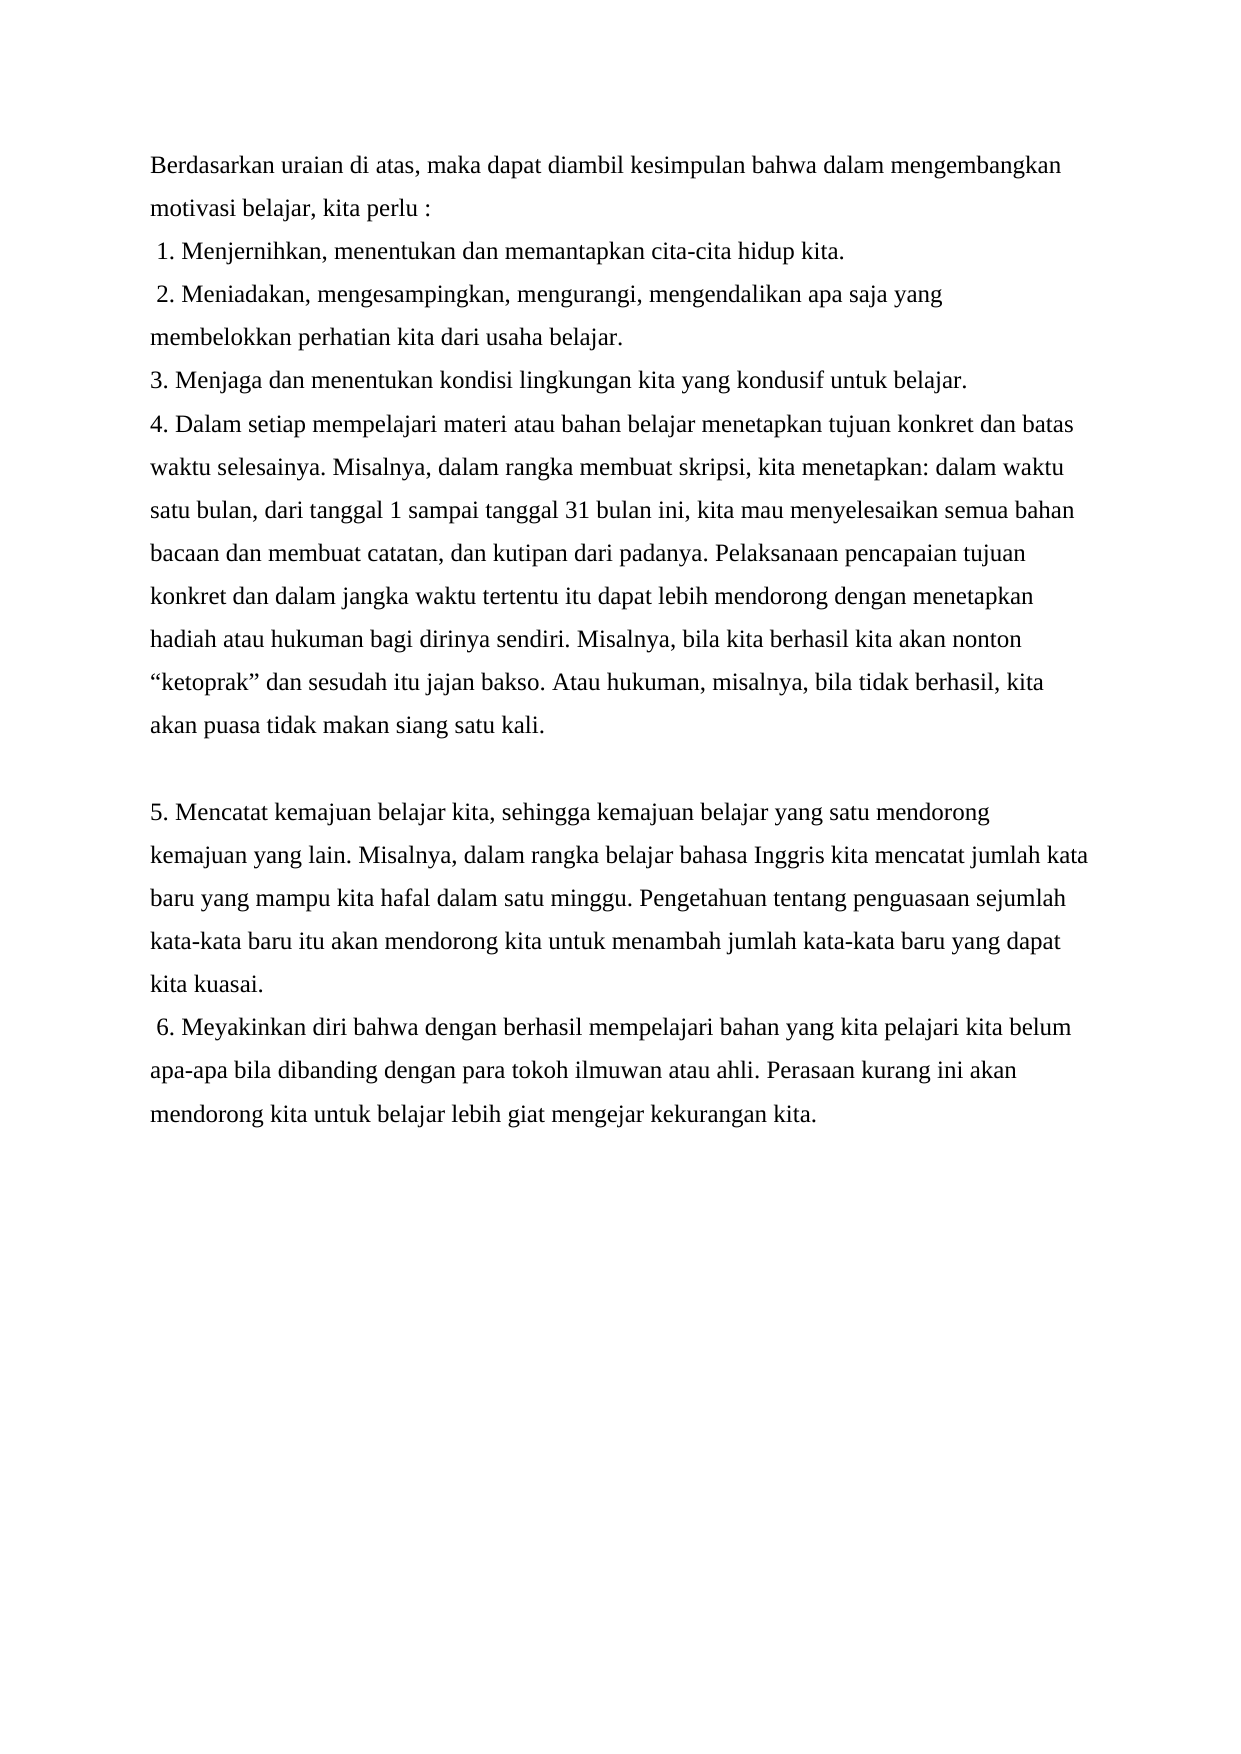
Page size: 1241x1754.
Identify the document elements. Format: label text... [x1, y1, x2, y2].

text 2. Meniadakan, mengesampingkan, mengurangi, mengendalikan apa saja yang membelokkan perhatian kita dari usaha belajar. [150, 279, 1090, 351]
text Berdasarkan uraian di atas, maka dapat diambil kesimpulan bahwa dalam mengembangkan motivasi belajar, kita perlu : [150, 150, 1090, 222]
text 1. Menjernihkan, menentukan dan memantapkan cita-cita hidup kita. [150, 236, 1090, 265]
text 3. Menjaga dan menentukan kondisi lingkungan kita yang kondusif untuk belajar. [150, 366, 1090, 394]
text 4. Dalam setiap mempelajari materi atau bahan belajar menetapkan tujuan konkret dan batas waktu selesainya. Misalnya, dalam rangka membuat skripsi, kita menetapkan: dalam waktu satu bulan, dari tanggal 1 sampai tanggal 31 bulan ini, kita mau menyelesaikan semua bahan bacaan dan membuat catatan, dan kutipan dari padanya. Pelaksanaan pencapaian tujuan konkret dan dalam jangka waktu tertentu itu dapat lebih mendorong dengan menetapkan hadiah atau hukuman bagi dirinya sendiri. Misalnya, bila kita berhasil kita akan nonton “ketoprak” dan sesudah itu jajan bakso. Atau hukuman, misalnya, bila tidak berhasil, kita akan puasa tidak makan siang satu kali. [150, 409, 1090, 739]
text 6. Meyakinkan diri bahwa dengan berhasil mempelajari bahan yang kita pelajari kita belum apa-apa bila dibanding dengan para tokoh ilmuwan atau ahli. Perasaan kurang ini akan mendorong kita untuk belajar lebih giat mengejar kekurangan kita. [150, 1012, 1090, 1127]
text 5. Mencatat kemajuan belajar kita, sehingga kemajuan belajar yang satu mendorong kemajuan yang lain. Misalnya, dalam rangka belajar bahasa Inggris kita mencatat jumlah kata baru yang mampu kita hafal dalam satu minggu. Pengetahuan tentang penguasaan sejumlah kata-kata baru itu akan mendorong kita untuk menambah jumlah kata-kata baru yang dapat kita kuasai. [150, 797, 1090, 998]
